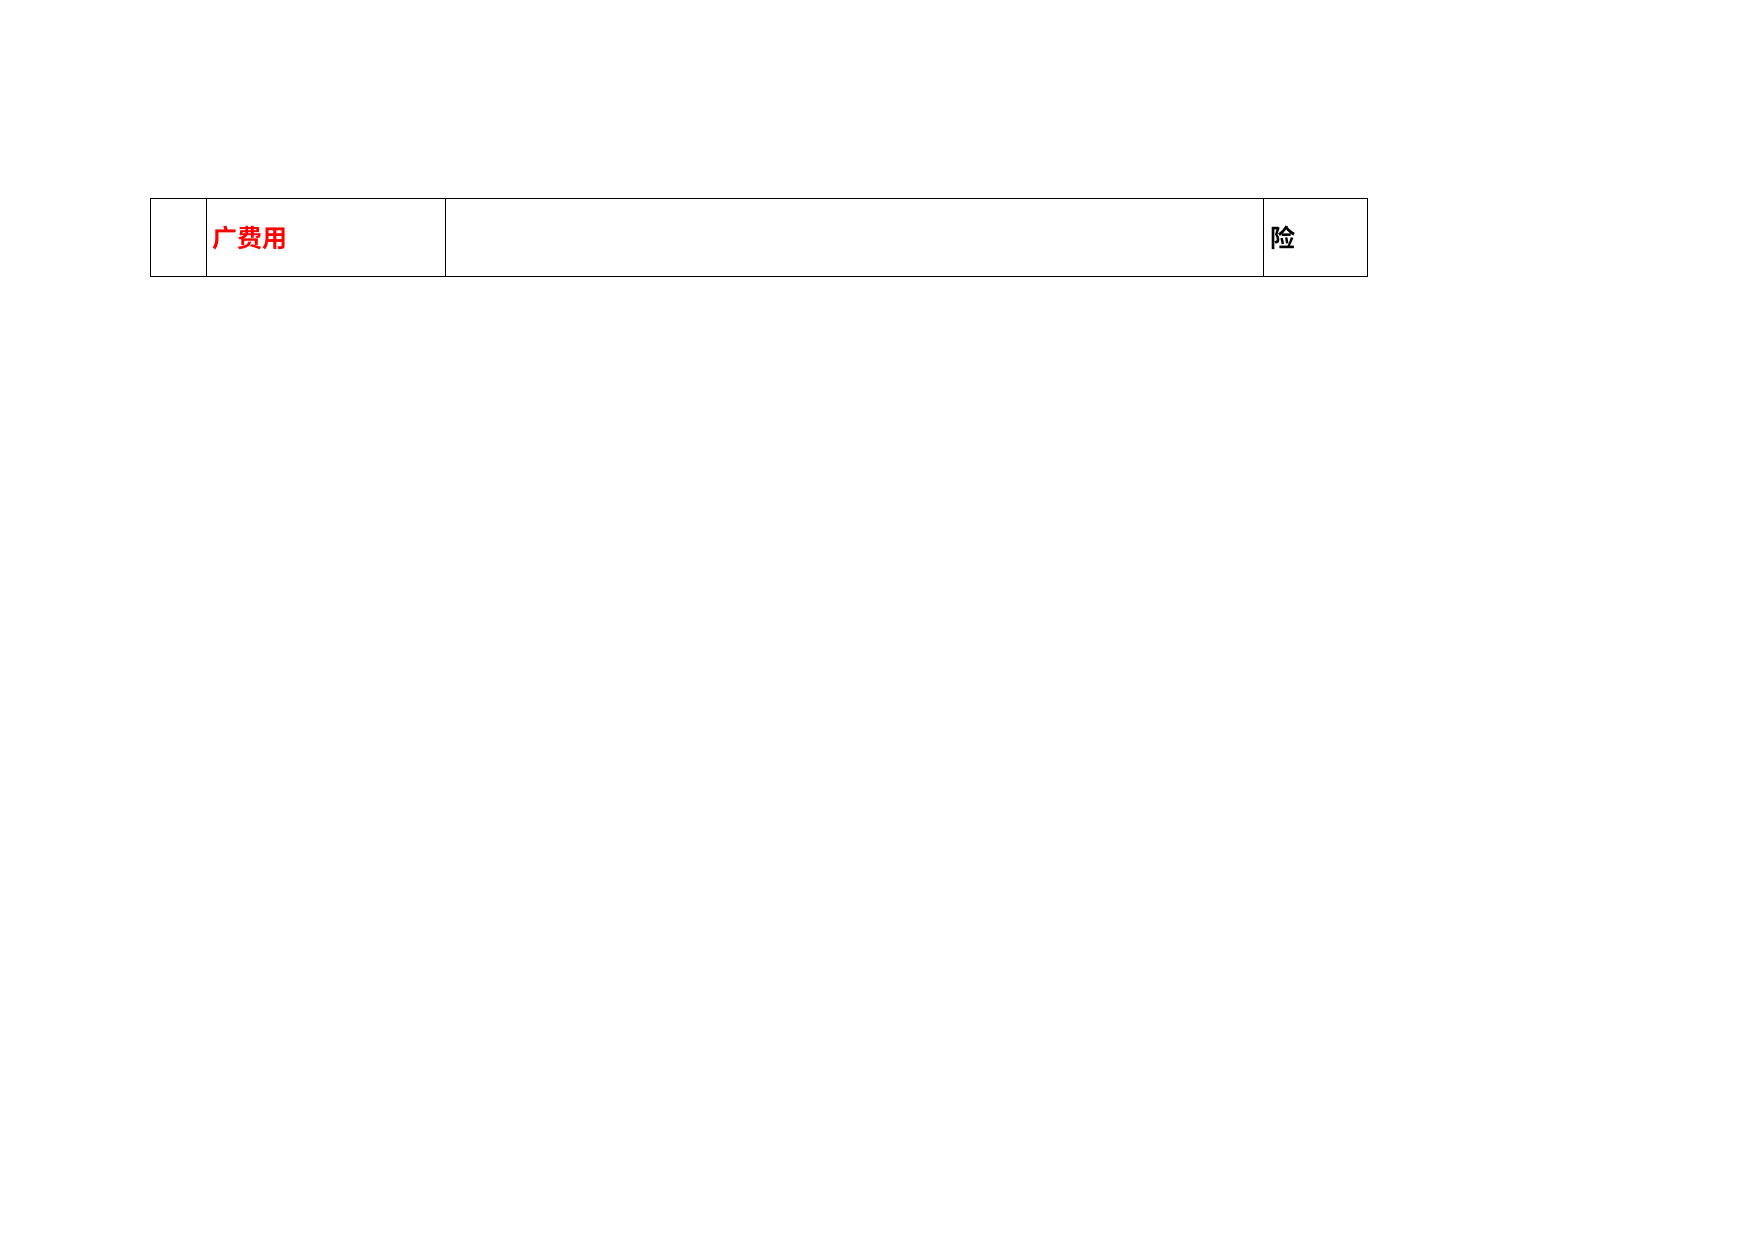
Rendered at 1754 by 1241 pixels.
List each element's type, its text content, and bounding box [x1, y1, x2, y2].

table_cell R5 [151, 199, 206, 276]
table_cell 无法获得足够的推广费用 [207, 199, 445, 276]
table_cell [446, 199, 1263, 276]
table_cell 资金风险 [1264, 199, 1367, 276]
